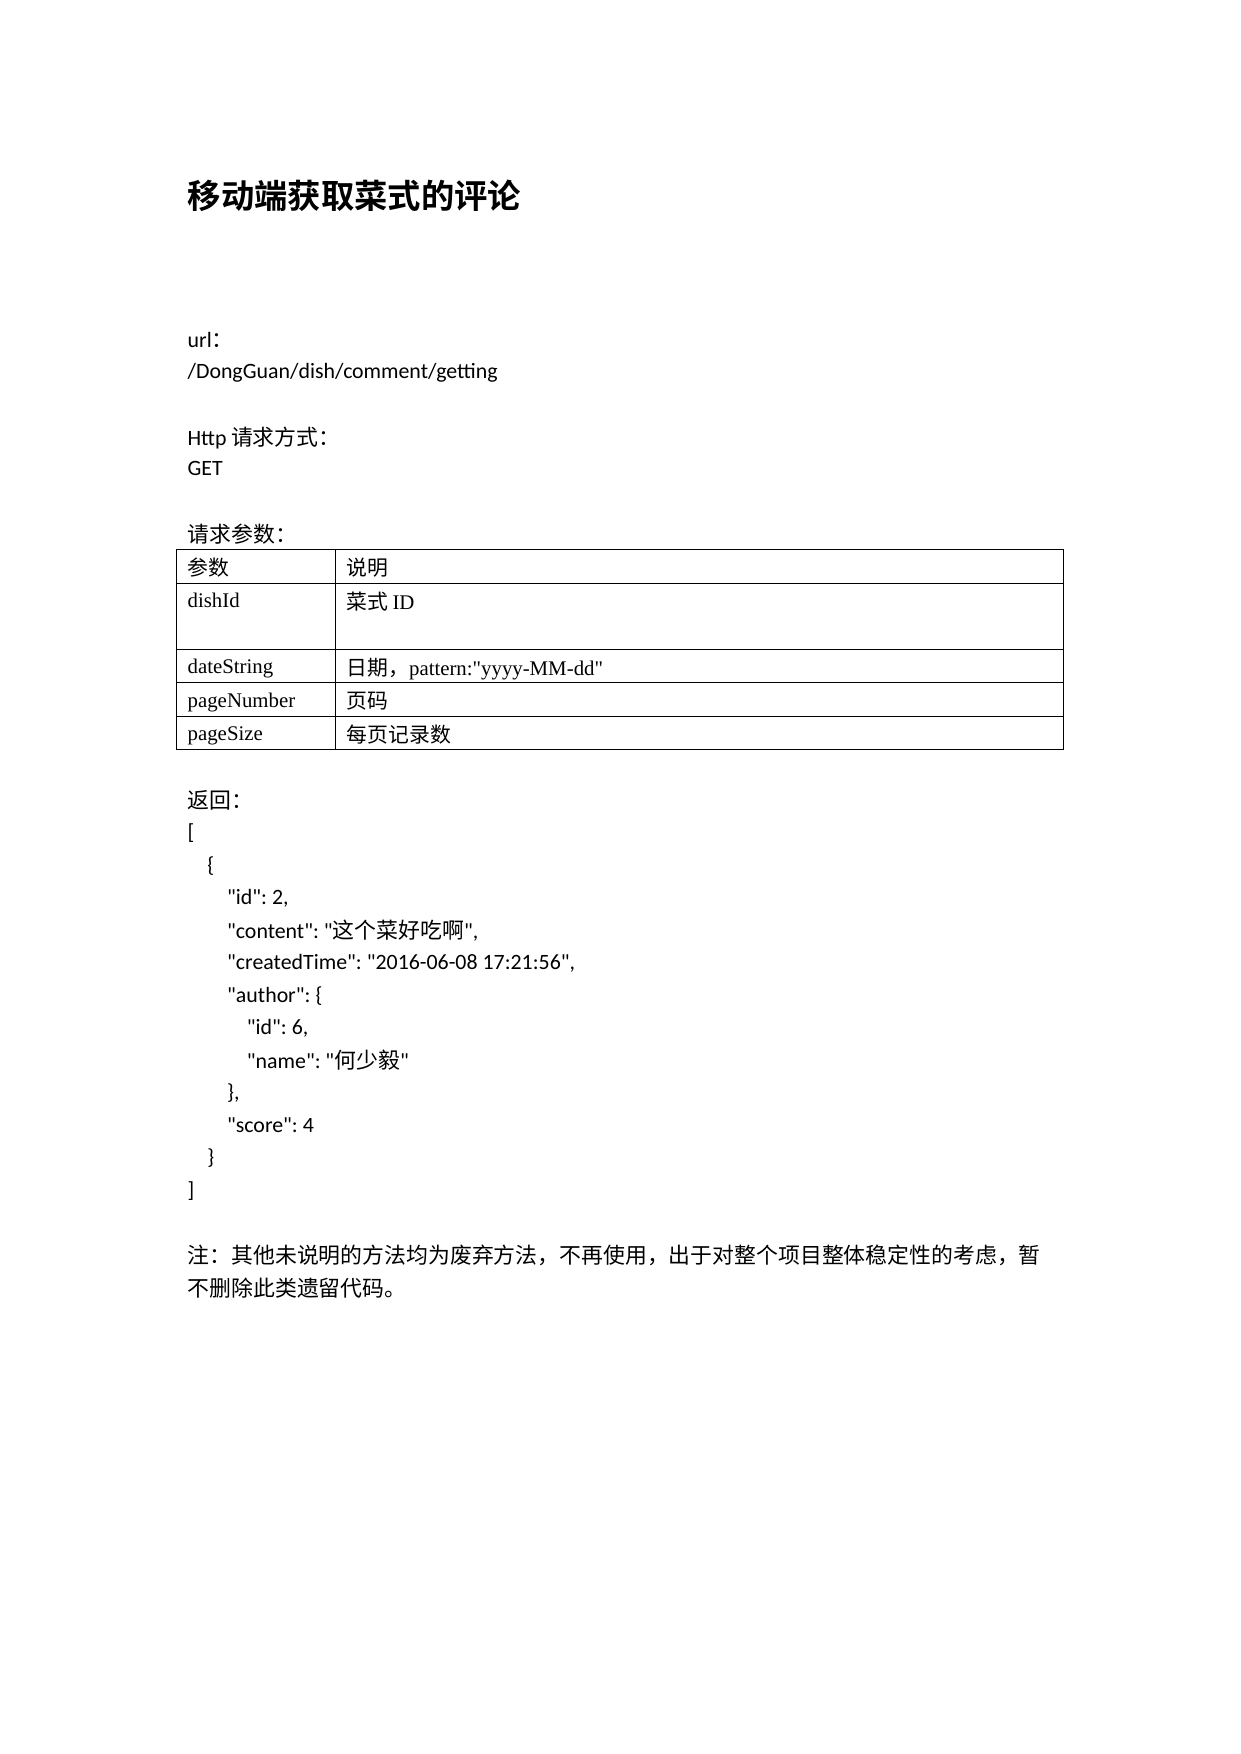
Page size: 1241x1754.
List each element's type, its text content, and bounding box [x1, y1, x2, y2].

text "createdTime": "2016-06-08 17:21:56", [187, 945, 1053, 978]
text "content": "这个菜好吃啊", [187, 913, 1053, 945]
text url： [187, 322, 1053, 354]
text 返回： [187, 783, 1053, 815]
text Http请求方式： [187, 419, 1053, 452]
text /DongGuan/dish/comment/getting [187, 354, 1053, 387]
text 请求参数： [187, 517, 1053, 549]
table_cell pageNumber [177, 683, 335, 716]
text 注：其他未说明的方法均为废弃方法，不再使用，出于对整个项目整体稳定性的考虑，暂不删除此类遗留代码。 [187, 1238, 1053, 1303]
text }, [187, 1075, 1053, 1108]
text "score": 4 [187, 1108, 1053, 1140]
text GET [187, 452, 1053, 484]
table_cell pageSize [177, 717, 335, 749]
text } [187, 1140, 1053, 1173]
table_cell dateString [177, 650, 335, 682]
text "name": "何少毅" [187, 1043, 1053, 1075]
text { [187, 848, 1053, 880]
table_cell dishId [177, 584, 335, 649]
table_cell 菜式ID [336, 584, 1063, 649]
text "author": { [187, 978, 1053, 1010]
text "id": 2, [187, 880, 1053, 913]
text ] [187, 1173, 1053, 1205]
table_header 说明 [336, 550, 1063, 583]
table_cell 日期，pattern:"yyyy-MM-dd" [336, 650, 1063, 682]
table_cell 页码 [336, 683, 1063, 716]
table_cell 每页记录数 [336, 717, 1063, 749]
table_header 参数 [177, 550, 335, 583]
subtitle 移动端获取菜式的评论 [187, 162, 1053, 227]
text [ [187, 815, 1053, 848]
text "id": 6, [187, 1010, 1053, 1043]
